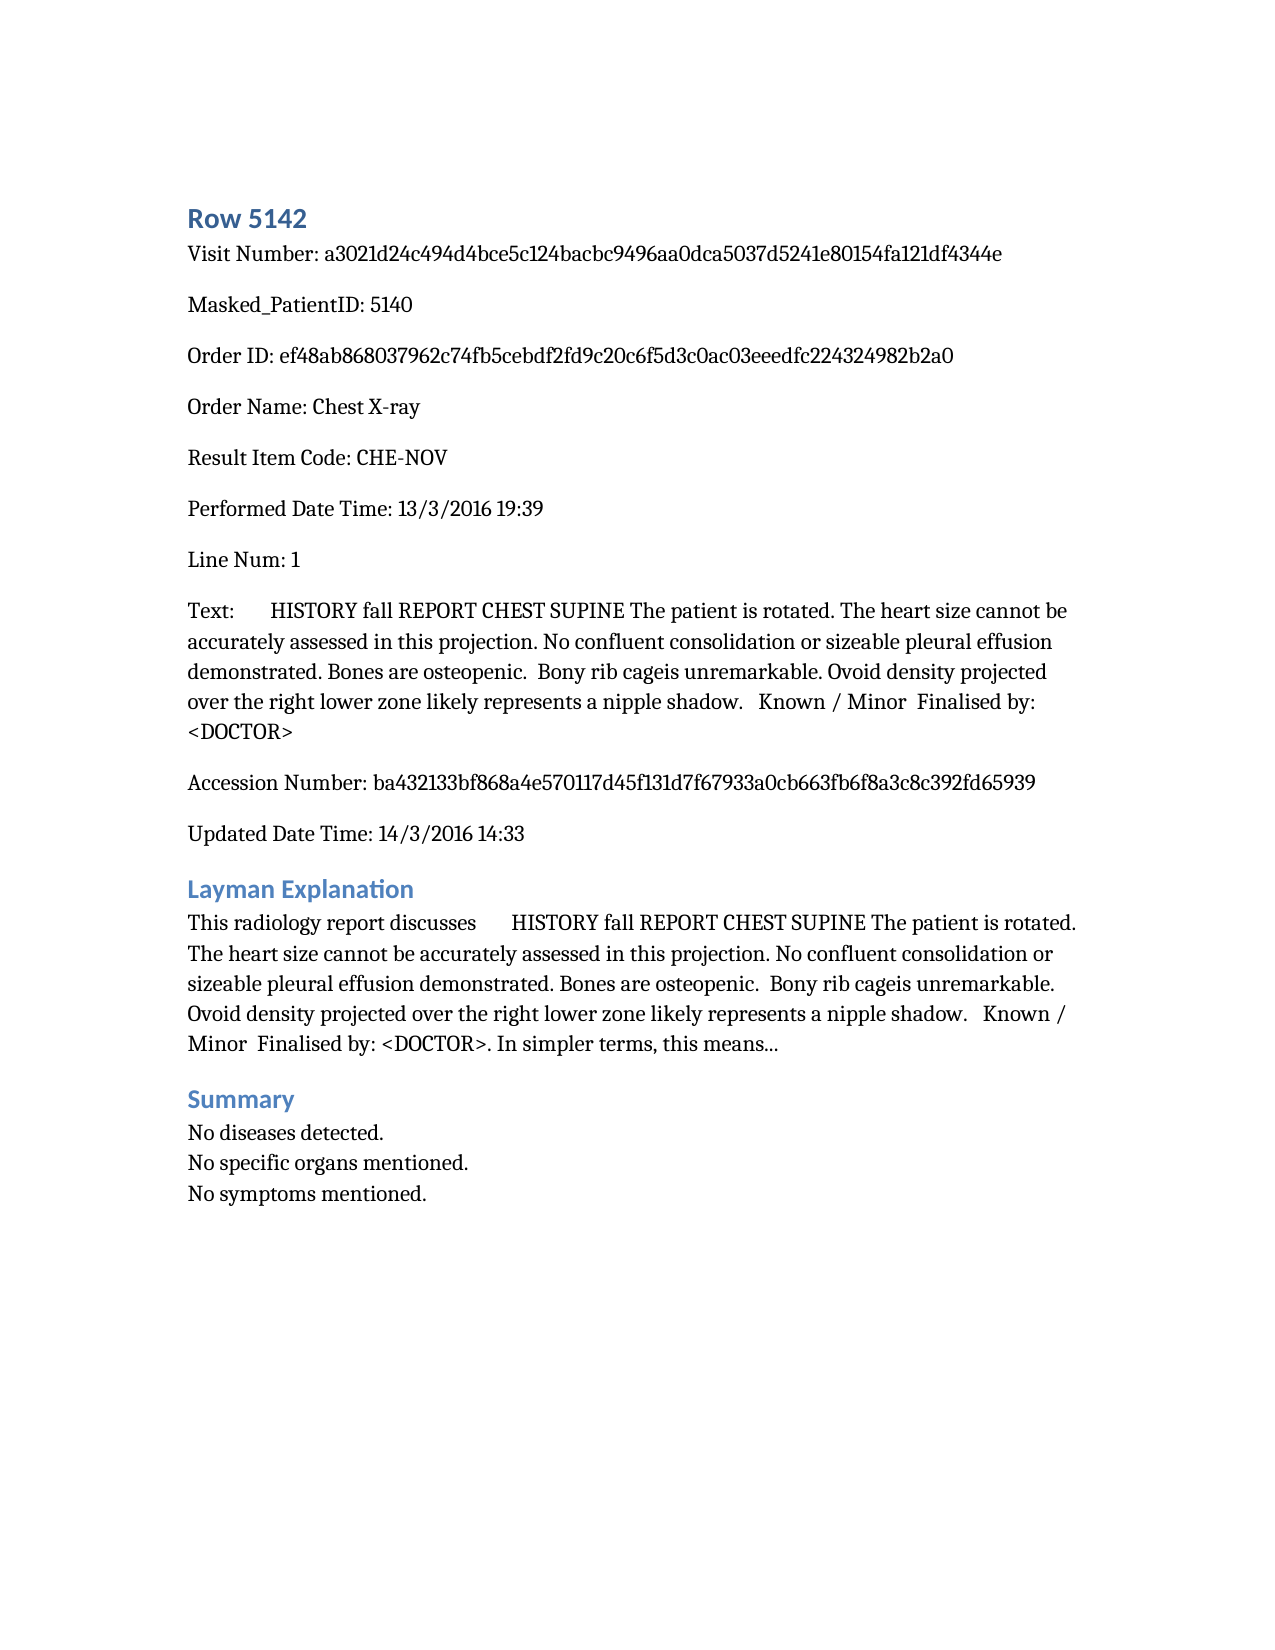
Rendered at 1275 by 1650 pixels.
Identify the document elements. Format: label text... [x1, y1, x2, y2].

subtitle Layman Explanation [187, 872, 1087, 905]
text This radiology report discusses HISTORY fall REPORT CHEST SUPINE The patient is rotated. The heart size cannot be accurately assessed in this projection. No confluent consolidation or sizeable pleural effusion demonstrated. Bones are osteopenic. Bony rib cageis unremarkable. Ovoid density projected over the right lower zone likely represents a nipple shadow. Known / Minor Finalised by: <DOCTOR>. In simpler terms, this means... [187, 910, 1087, 1057]
text Order Name: Chest X-ray [187, 394, 1087, 420]
text Performed Date Time: 13/3/2016 19:39 [187, 496, 1087, 522]
subtitle Summary [187, 1082, 1087, 1115]
text Result Item Code: CHE-NOV [187, 445, 1087, 471]
text Order ID: ef48ab868037962c74fb5cebdf2fd9c20c6f5d3c0ac03eeedfc224324982b2a0 [187, 343, 1087, 369]
text Visit Number: a3021d24c494d4bce5c124bacbc9496aa0dca5037d5241e80154fa121df4344e [187, 241, 1087, 267]
text Masked_PatientID: 5140 [187, 292, 1087, 318]
subtitle Row 5142 [187, 200, 1087, 236]
text Text: HISTORY fall REPORT CHEST SUPINE The patient is rotated. The heart size cannot be accurately assessed in this projection. No confluent consolidation or sizeable pleural effusion demonstrated. Bones are osteopenic. Bony rib cageis unremarkable. Ovoid density projected over the right lower zone likely represents a nipple shadow. Known / Minor Finalised by: <DOCTOR> [187, 598, 1087, 745]
text Line Num: 1 [187, 547, 1087, 573]
text Accession Number: ba432133bf868a4e570117d45f131d7f67933a0cb663fb6f8a3c8c392fd65939 [187, 770, 1087, 796]
text Updated Date Time: 14/3/2016 14:33 [187, 821, 1087, 847]
text No diseases detected. No specific organs mentioned. No symptoms mentioned. [187, 1120, 1087, 1207]
